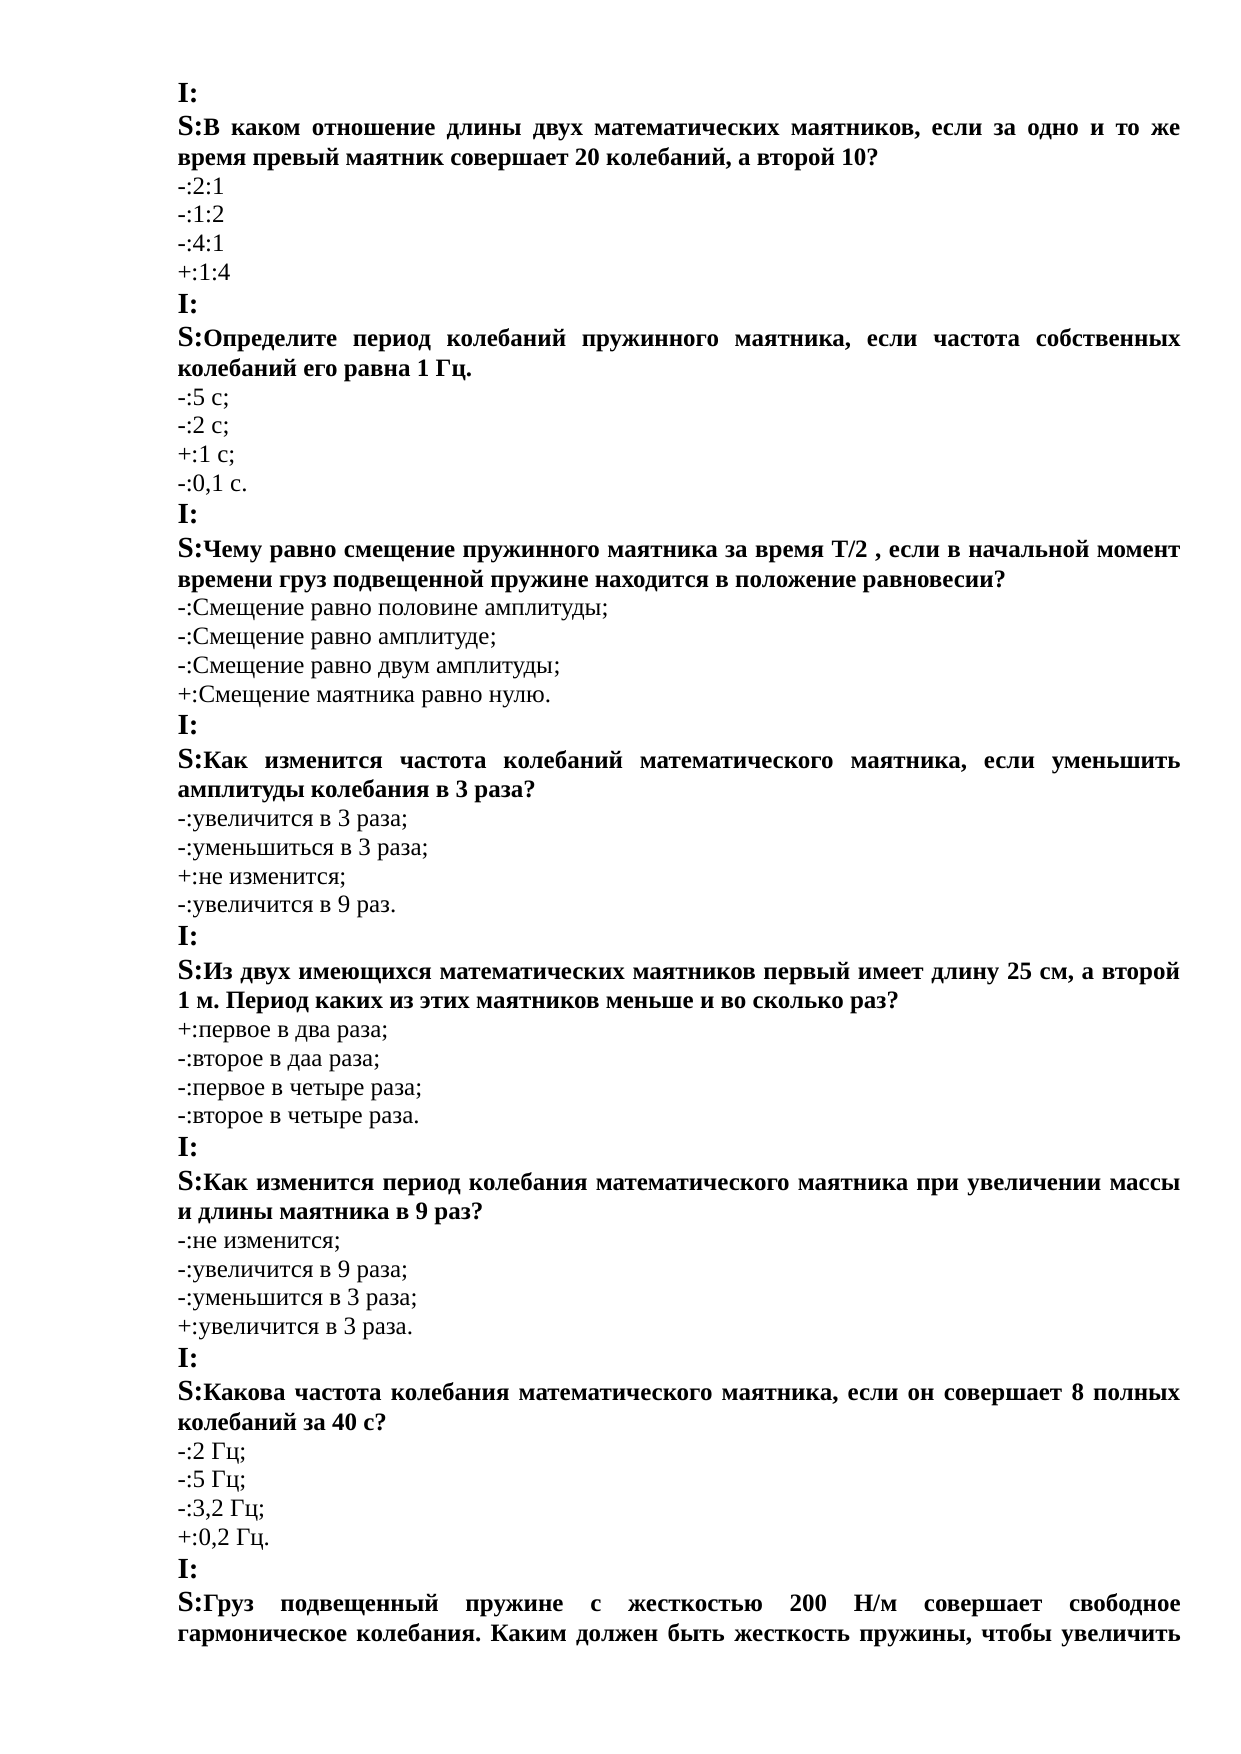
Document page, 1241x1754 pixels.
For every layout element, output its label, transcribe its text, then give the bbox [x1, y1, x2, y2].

text -:уменьшится в 3 раза; [177, 1282, 1181, 1311]
text I: [177, 707, 1181, 741]
text +:0,2 Гц. [177, 1522, 1181, 1551]
text -:2 Гц; [177, 1436, 1181, 1464]
text S:Какова частота колебания математического маятника, если он совершает 8 полных колебаний за 40 с? [177, 1373, 1181, 1436]
text -:увеличится в 9 раз. [177, 889, 1181, 918]
text -:уменьшиться в 3 раза; [177, 832, 1181, 861]
text -:увеличится в 3 раза; [177, 803, 1181, 832]
text I: [177, 1551, 1181, 1584]
text -:Смещение равно двум амплитуды; [177, 650, 1181, 679]
text +:Смещение маятника равно нулю. [177, 679, 1181, 707]
text S:Определите период колебаний пружинного маятника, если частота собственных колебаний его равна 1 Гц. [177, 319, 1181, 382]
text -:4:1 [177, 228, 1181, 257]
text -:увеличится в 9 раза; [177, 1254, 1181, 1282]
text I: [177, 1340, 1181, 1373]
text -:не изменится; [177, 1225, 1181, 1254]
text -:первое в четыре раза; [177, 1072, 1181, 1100]
text -:второе в даа раза; [177, 1043, 1181, 1072]
text -:2:1 [177, 171, 1181, 199]
text -:Смещение равно половине амплитуды; [177, 592, 1181, 621]
text -:3,2 Гц; [177, 1493, 1181, 1522]
text I: [177, 75, 1181, 108]
text I: [177, 286, 1181, 319]
text -:0,1 с. [177, 468, 1181, 497]
text S:Из двух имеющихся математических маятников первый имеет длину 25 см, а второй 1 м. Период каких из этих маятников меньше и во сколько раз? [177, 952, 1181, 1014]
text S:Как изменится частота колебаний математического маятника, если уменьшить амплитуды колебания в 3 раза? [177, 741, 1181, 803]
text -:1:2 [177, 199, 1181, 228]
text -:Смещение равно амплитуде; [177, 621, 1181, 650]
text I: [177, 918, 1181, 952]
text -:5 с; [177, 382, 1181, 410]
text -:5 Гц; [177, 1464, 1181, 1493]
text -:2 с; [177, 410, 1181, 439]
text I: [177, 497, 1181, 530]
text +:не изменится; [177, 861, 1181, 889]
text +:первое в два раза; [177, 1014, 1181, 1043]
text +:1:4 [177, 257, 1181, 286]
text S:Как изменится период колебания математического маятника при увеличении массы и длины маятника в 9 раз? [177, 1163, 1181, 1225]
text S:В каком отношение длины двух математических маятников, если за одно и то же время превый маятник совершает 20 колебаний, а второй 10? [177, 108, 1181, 171]
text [177, 1584, 1181, 1647]
text I: [177, 1129, 1181, 1163]
text +:1 с; [177, 439, 1181, 468]
text +:увеличится в 3 раза. [177, 1311, 1181, 1340]
text -:второе в четыре раза. [177, 1100, 1181, 1129]
text S:Чему равно смещение пружинного маятника за время Т/2 , если в начальной момент времени груз подвещенной пружине находится в положение равновесии? [177, 530, 1181, 592]
